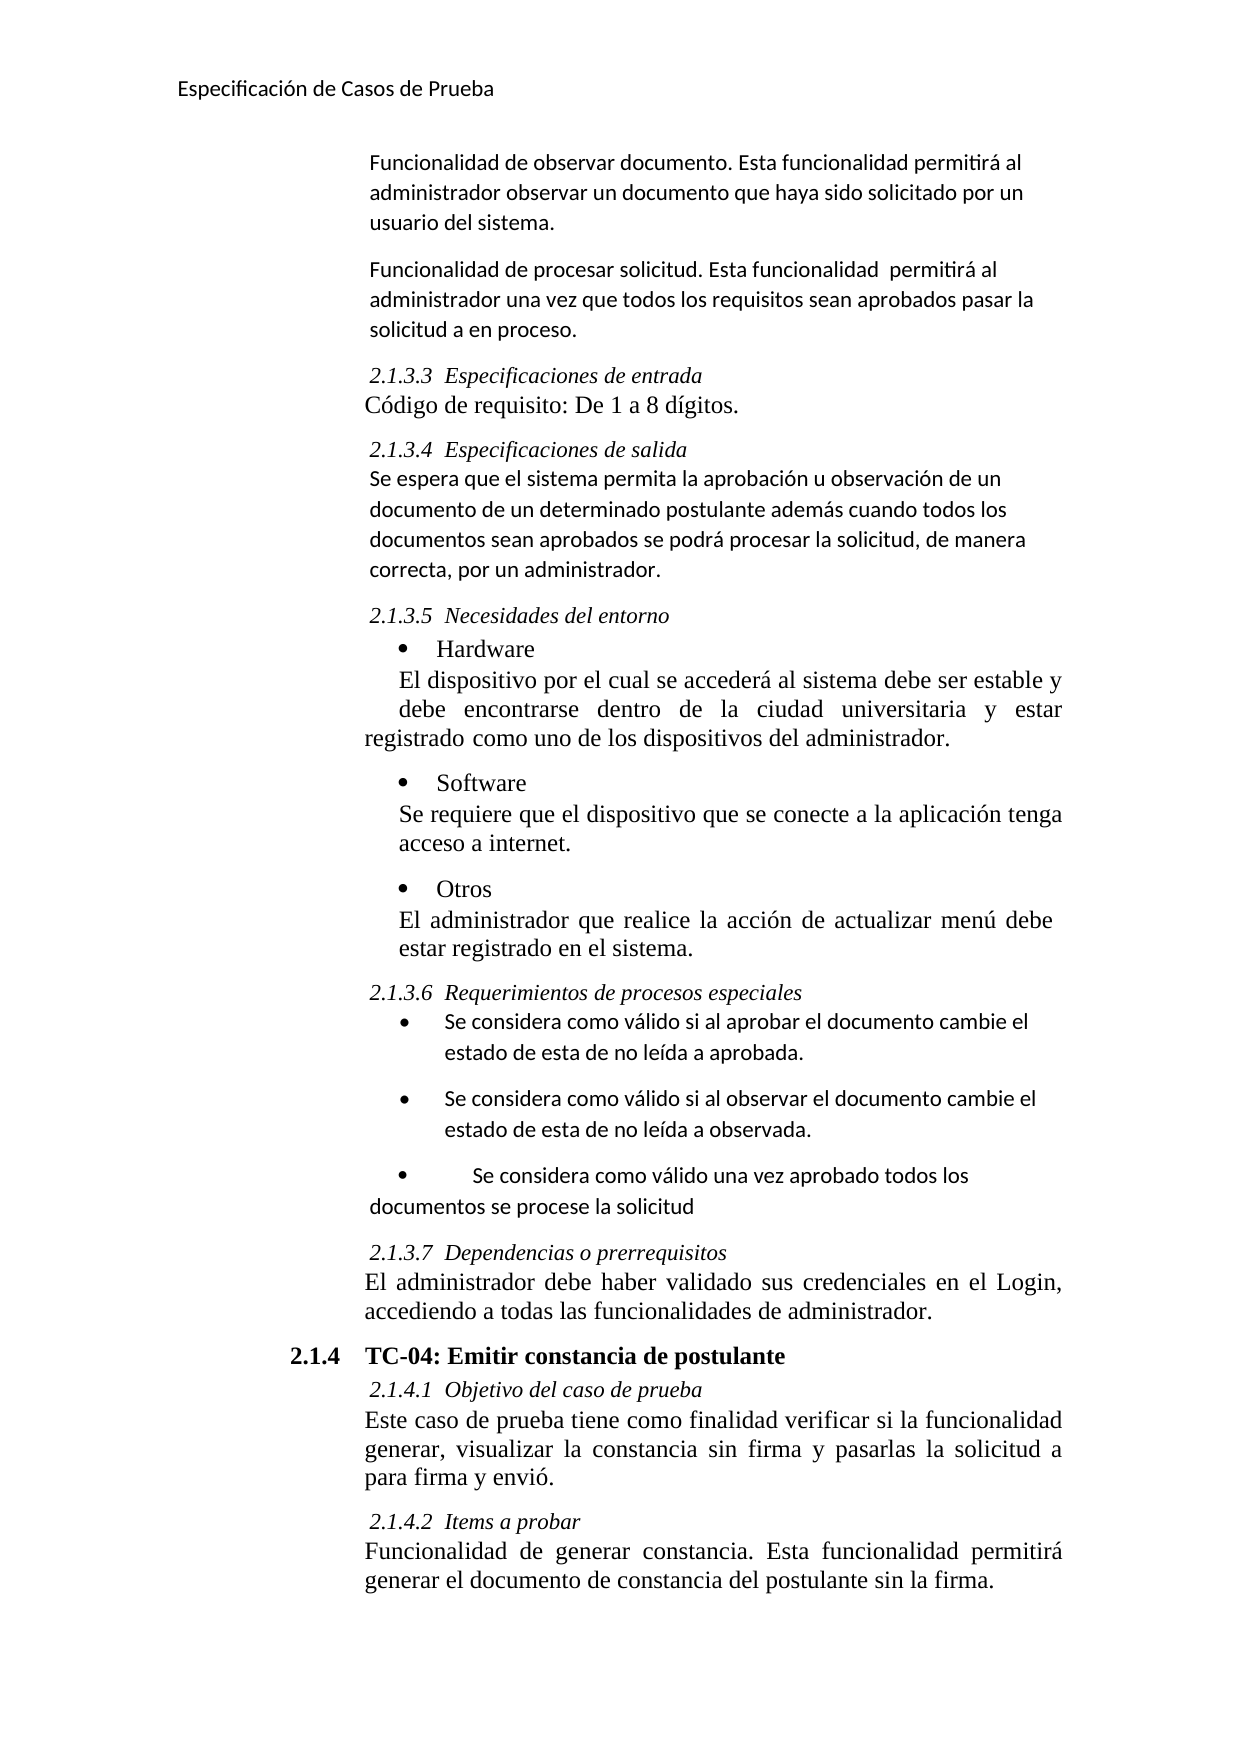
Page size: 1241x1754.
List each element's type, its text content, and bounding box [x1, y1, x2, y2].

text Este caso de prueba tiene como finalidad verificar si la funcionalidad generar, visualizar la constancia sin firma y pasarlas la solicitud a para firma y envió. [364, 1405, 1063, 1491]
subtitle Otros [399, 874, 1063, 902]
subtitle Necesidades del entorno [369, 602, 1063, 628]
text El administrador que realice la acción de actualizar menú debe estar registrado en el sistema. [364, 905, 1063, 962]
text • Se considera como válido si al aprobar el documento cambie el estado de esta de no leída a aprobada. [398, 1007, 1063, 1066]
text Código de requisito: De 1 a 8 dígitos. [364, 391, 1063, 419]
text Funcionalidad de observar documento. Esta funcionalidad permitirá al administrador observar un documento que haya sido solicitado por un usuario del sistema. [369, 148, 1063, 236]
text Funcionalidad de generar constancia. Esta funcionalidad permitirá generar el documento de constancia del postulante sin la firma. [364, 1536, 1063, 1594]
subtitle TC-04: Emitir constancia de postulante [290, 1341, 1063, 1370]
text El administrador debe haber validado sus credenciales en el Login, accediendo a todas las funcionalidades de administrador. [364, 1267, 1063, 1324]
text El dispositivo por el cual se accederá al sistema debe ser estable y debe encontrarse dentro de la ciudad universitaria y estar registrado como uno de los dispositivos del administrador. [364, 666, 1063, 752]
subtitle Software [399, 768, 1063, 797]
subtitle Especificaciones de salida [369, 436, 1063, 462]
subtitle Items a probar [369, 1508, 1063, 1534]
text Se requiere que el dispositivo que se conecte a la aplicación tenga acceso a internet. [364, 799, 1063, 857]
subtitle Objetivo del caso de prueba [369, 1376, 1063, 1403]
text Funcionalidad de procesar solicitud. Esta funcionalidad permitirá al administrador una vez que todos los requisitos sean aprobados pasar la solicitud a en proceso. [369, 255, 1063, 343]
subtitle Hardware [399, 634, 1063, 663]
subtitle Requerimientos de procesos especiales [369, 979, 1063, 1005]
text Se espera que el sistema permita la aprobación u observación de un documento de un determinado postulante además cuando todos los documentos sean aprobados se podrá procesar la solicitud, de manera correcta, por un administrador. [369, 464, 1063, 583]
list Se considera como válido una vez aprobado todos los documentos se procese la solicitud [369, 1162, 1063, 1220]
subtitle Dependencias o prerrequisitos [369, 1239, 1063, 1265]
subtitle Especificaciones de entrada [369, 362, 1063, 388]
text • Se considera como válido si al observar el documento cambie el estado de esta de no leída a observada. [398, 1084, 1063, 1143]
